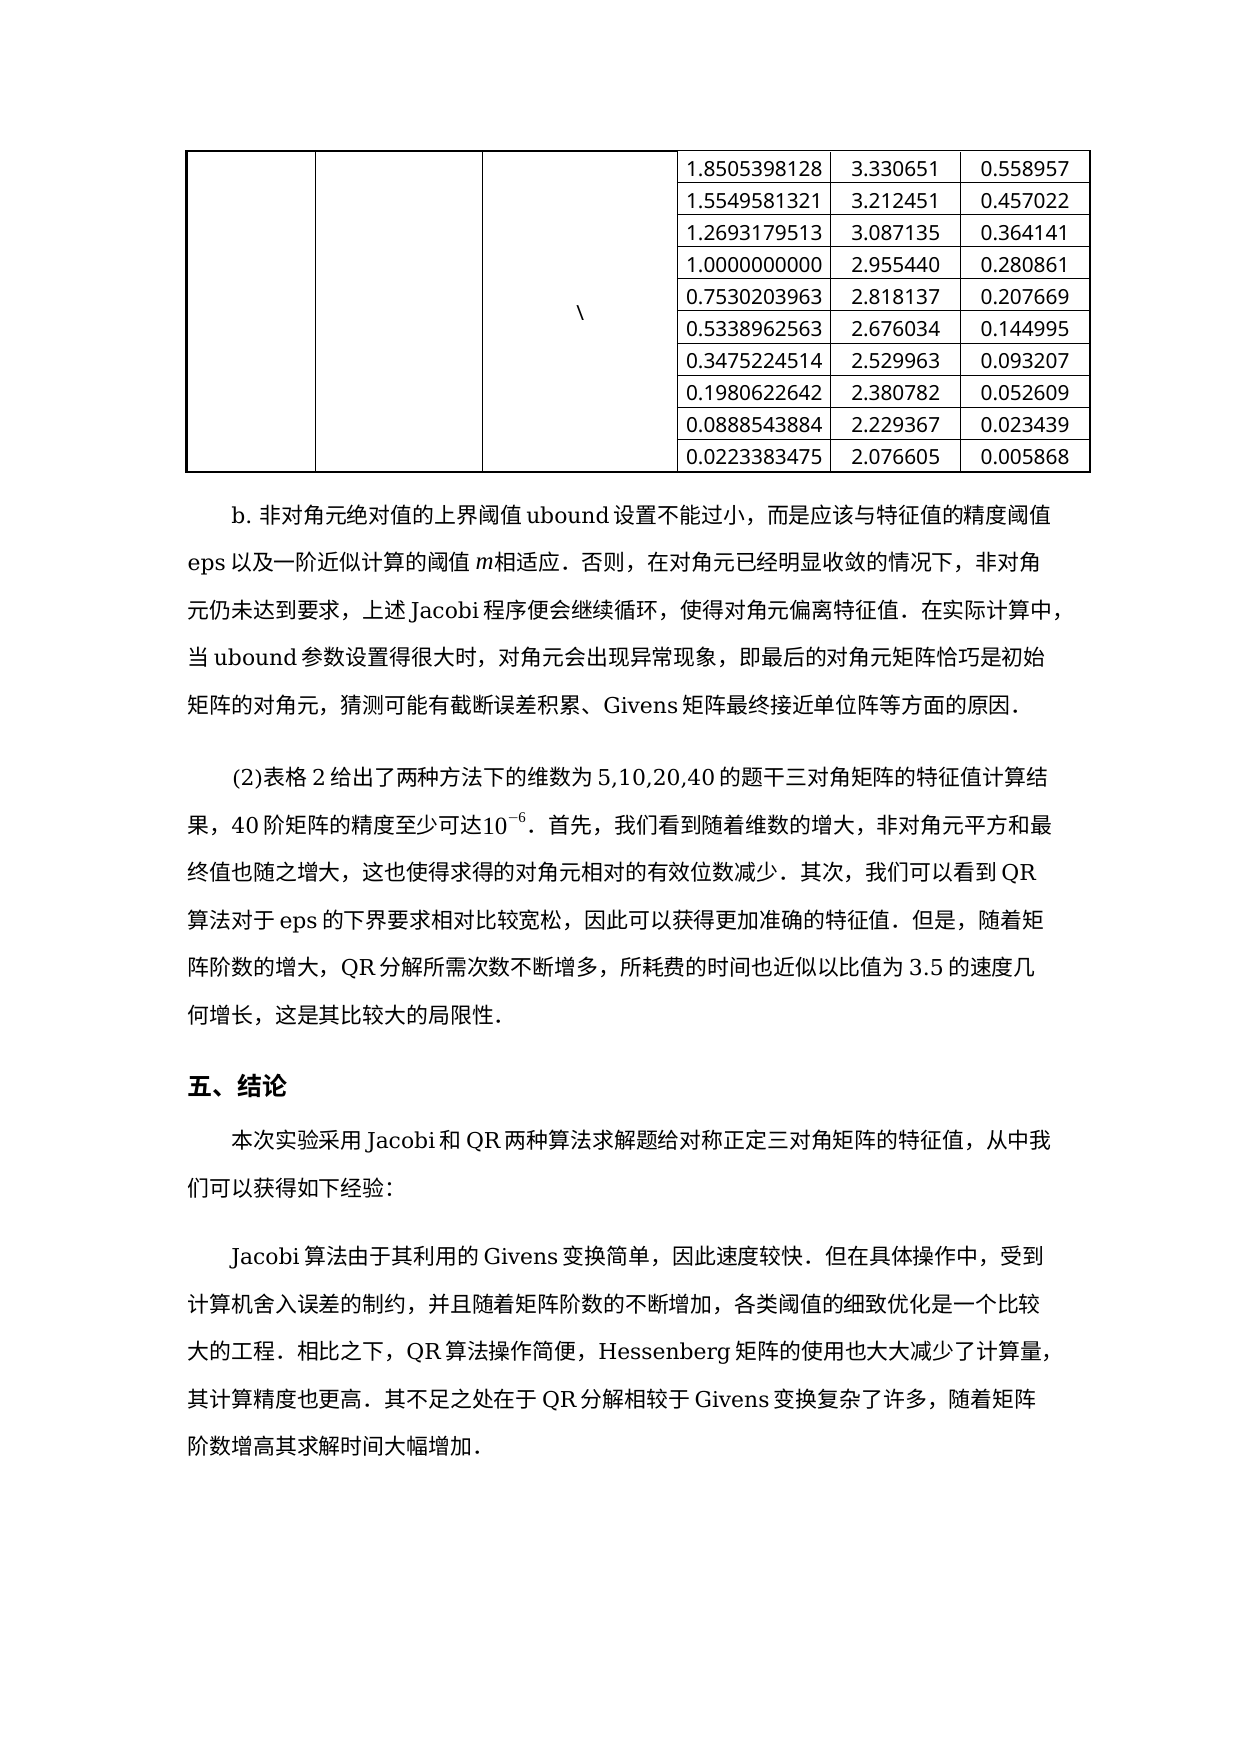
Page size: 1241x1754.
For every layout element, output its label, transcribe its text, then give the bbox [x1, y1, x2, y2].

table_cell 0.3475224514 [678, 344, 830, 374]
text (2)表格2给出了两种方法下的维数为5,10,20,40的题干三对角矩阵的特征值计算结果，40阶矩阵的精度至少可达．首先，我们看到随着维数的增大，非对角元平方和最终值也随之增大，这也使得求得的对角元相对的有效位数减少．其次，我们可以看到QR算法对于eps的下界要求相对比较宽松，因此可以获得更加准确的特征值．但是，随着矩阵阶数的增大，QR分解所需次数不断增多，所耗费的时间也近似以比值为3.5的速度几何增长，这是其比较大的局限性． [187, 760, 1053, 1029]
text b. 非对角元绝对值的上界阈值ubound设置不能过小，而是应该与特征值的精度阈值eps以及一阶近似计算的阈值 相适应．否则，在对角元已经明显收敛的情况下，非对角元仍未达到要求，上述Jacobi程序便会继续循环，使得对角元偏离特征值．在实际计算中，当ubound参数设置得很大时，对角元会出现异常现象，即最后的对角元矩阵恰巧是初始矩阵的对角元，猜测可能有截断误差积累、Givens矩阵最终接近单位阵等方面的原因． [187, 498, 1053, 719]
table_cell \ [483, 152, 677, 471]
table_cell 3.087135 [831, 215, 960, 246]
table_cell 1.2693179513 [678, 215, 830, 246]
table_cell 0.558957 [960, 151, 1089, 182]
table_cell 2.676034 [831, 311, 960, 342]
table_cell 0.7530203963 [678, 279, 830, 310]
table_cell 0.144995 [961, 311, 1089, 342]
text 五、结论 [187, 1066, 1053, 1102]
table_cell 2.229367 [831, 408, 960, 439]
table_cell 3.330651 [831, 151, 960, 182]
table_cell 0.280861 [961, 247, 1089, 278]
table_cell 0.093207 [961, 344, 1089, 374]
table_cell 0.0888543884 [678, 408, 830, 439]
table_cell 0.0223383475 [678, 440, 830, 471]
table_cell 0.364141 [961, 215, 1089, 246]
table_cell 3.212451 [831, 183, 960, 214]
table_cell 0.023439 [961, 408, 1089, 439]
table_cell 0.005868 [961, 440, 1089, 471]
table_cell 2.076605 [831, 440, 960, 471]
text Jacobi算法由于其利用的Givens变换简单，因此速度较快．但在具体操作中，受到计算机舍入误差的制约，并且随着矩阵阶数的不断增加，各类阈值的细致优化是一个比较大的工程．相比之下，QR算法操作简便，Hessenberg矩阵的使用也大大减少了计算量，其计算精度也更高．其不足之处在于QR分解相较于Givens变换复杂了许多，随着矩阵阶数增高其求解时间大幅增加． [187, 1239, 1053, 1461]
table_cell 0.457022 [961, 183, 1089, 214]
table_cell 0.1980622642 [678, 376, 830, 407]
table_cell 1.8505398128 [678, 151, 831, 182]
table_cell 2.818137 [831, 279, 960, 310]
text 本次实验采用Jacobi和QR两种算法求解题给对称正定三对角矩阵的特征值，从中我们可以获得如下经验： [187, 1123, 1053, 1202]
table_cell 2.955440 [831, 247, 960, 278]
table_cell 1.0000000000 [678, 247, 830, 278]
table_cell 2.529963 [831, 344, 960, 374]
table_cell 0.207669 [961, 279, 1089, 310]
table_cell 0.5338962563 [678, 311, 830, 342]
table_cell 1.5549581321 [678, 183, 830, 214]
table_cell 0.052609 [961, 376, 1089, 407]
table_cell 2.380782 [831, 376, 960, 407]
